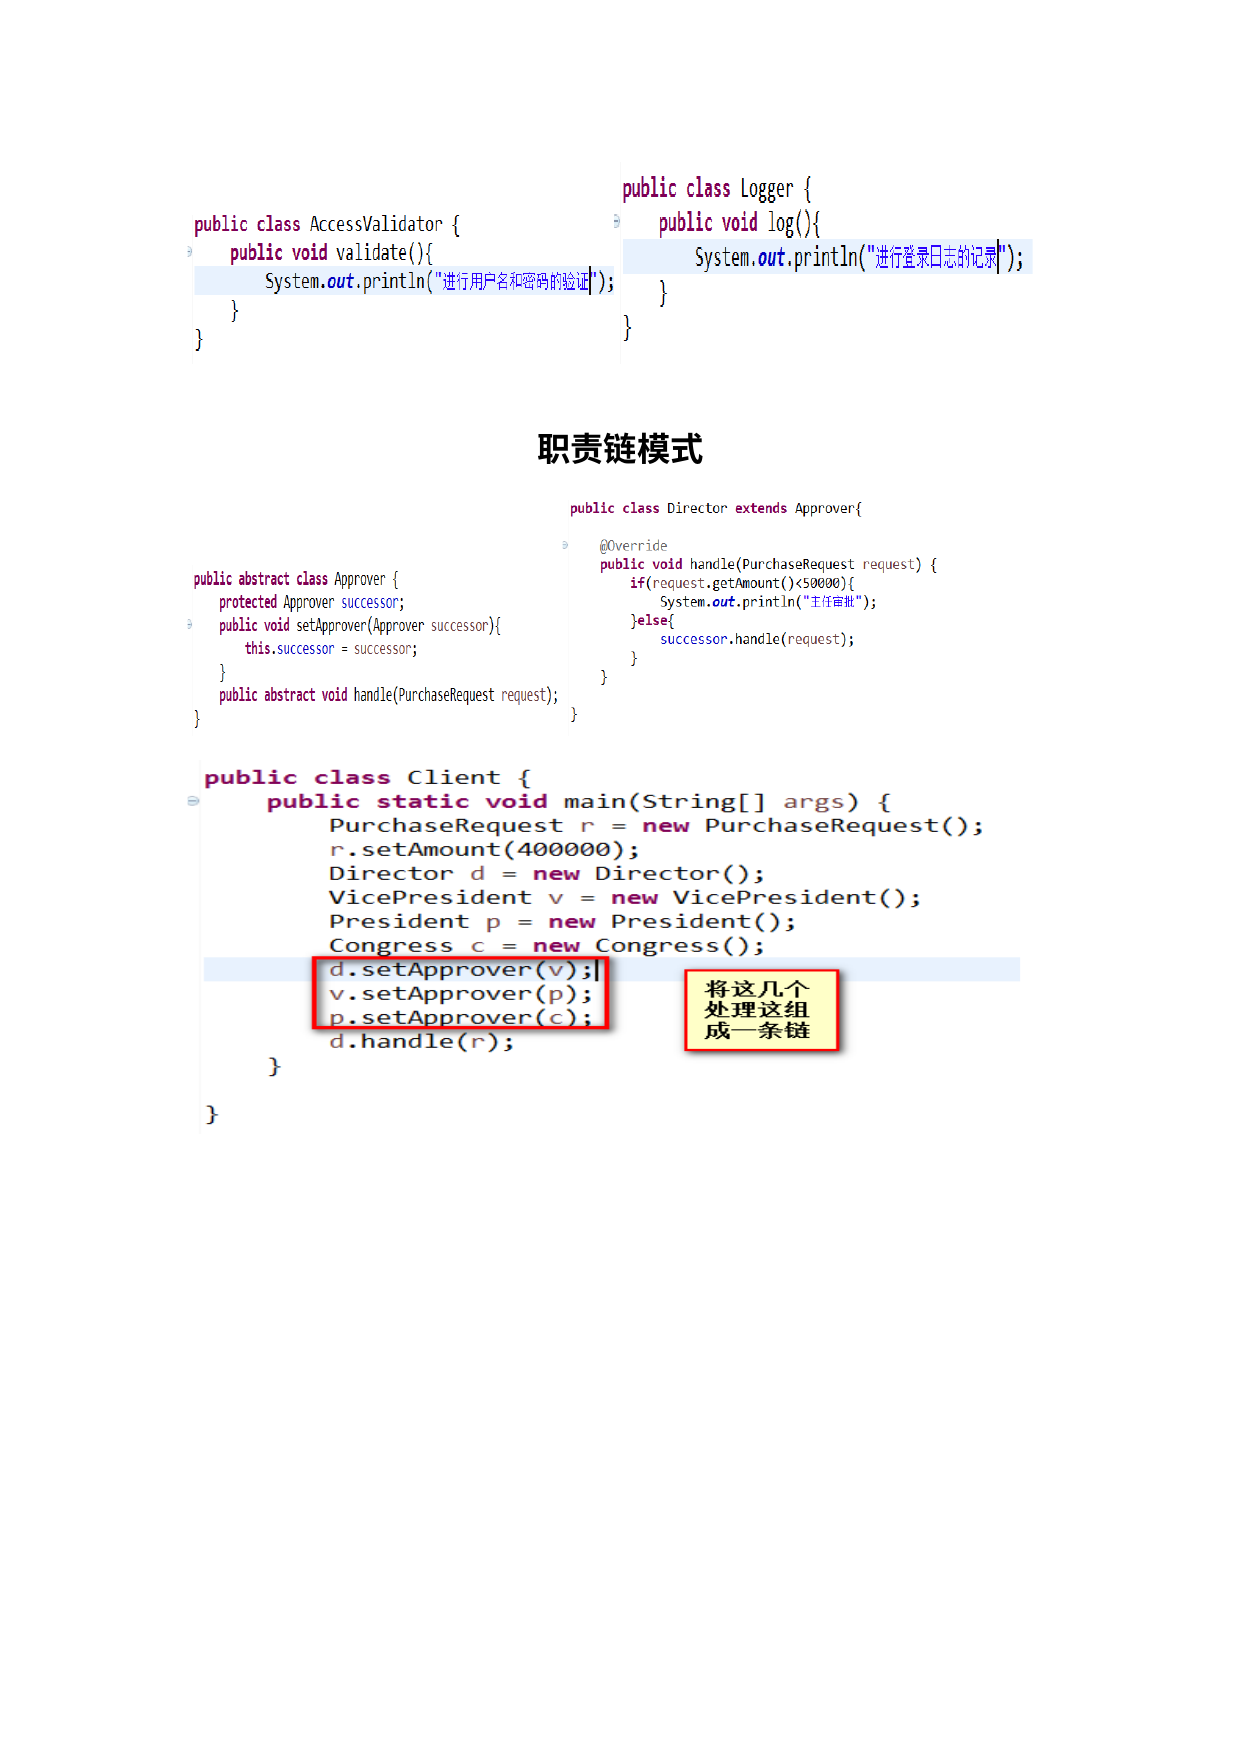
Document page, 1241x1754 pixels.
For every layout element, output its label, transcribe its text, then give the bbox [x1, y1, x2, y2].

subtitle 职责链模式 [187, 414, 1053, 479]
picture [187, 760, 1021, 1134]
picture [187, 500, 944, 736]
picture [187, 162, 1033, 364]
